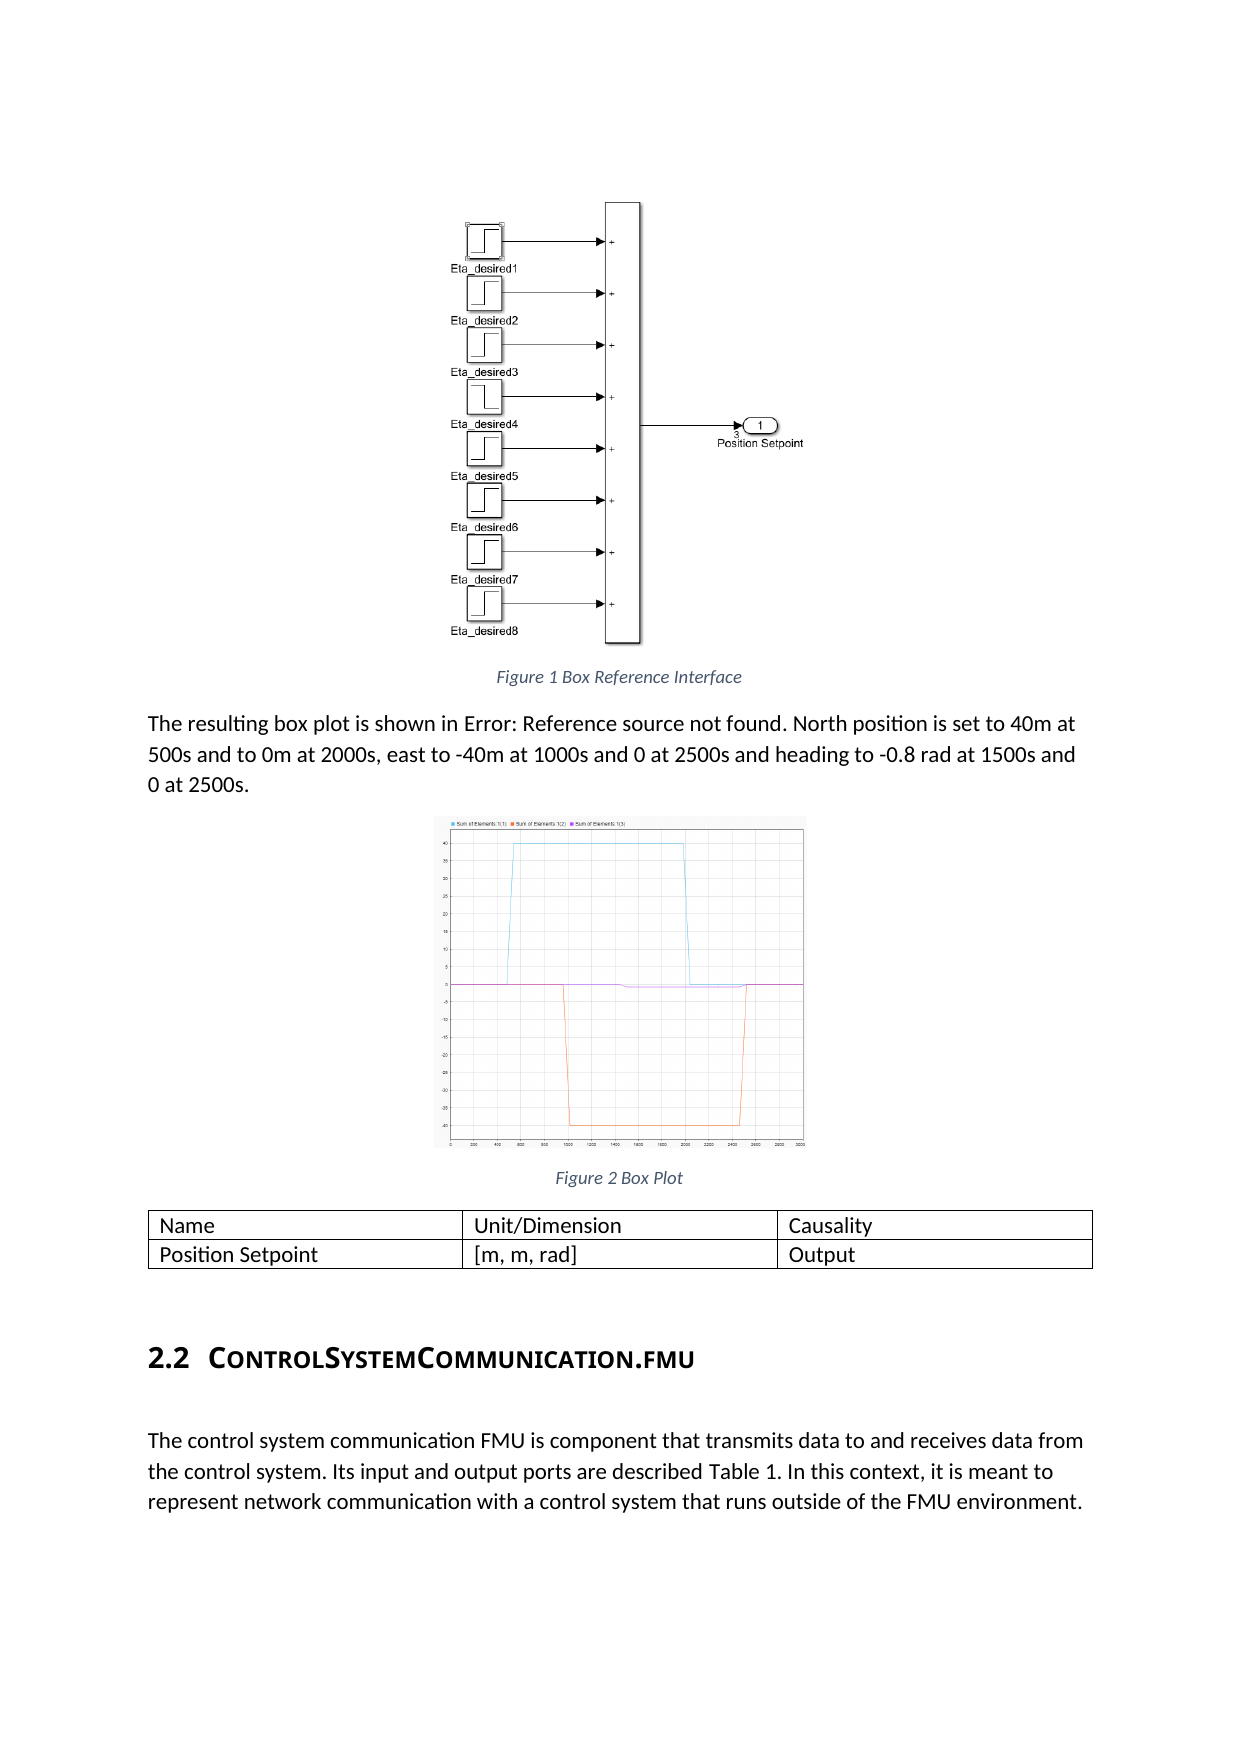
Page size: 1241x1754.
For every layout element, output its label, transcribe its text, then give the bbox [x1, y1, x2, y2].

table_header Unit/Dimension [463, 1211, 777, 1239]
table_cell Output [778, 1240, 1092, 1268]
table_header Causality [778, 1211, 1092, 1239]
table_cell [m, m, rad] [463, 1240, 777, 1268]
table_cell Position Setpoint [149, 1240, 462, 1268]
subtitle ControlSystemCommunication.fmu [148, 1337, 1093, 1377]
picture [423, 194, 817, 647]
text The control system communication FMU is component that transmits data to and receives data from the control system. Its input and output ports are described Table 1. In this context, it is meant to represent network communication with a control system that runs outside of the FMU environment. [148, 1427, 1093, 1515]
table_header Name [149, 1211, 462, 1239]
text Figure 1 Box Reference Interface [148, 666, 1093, 689]
text Figure 2 Box Plot [148, 1166, 1093, 1189]
picture [433, 816, 807, 1148]
